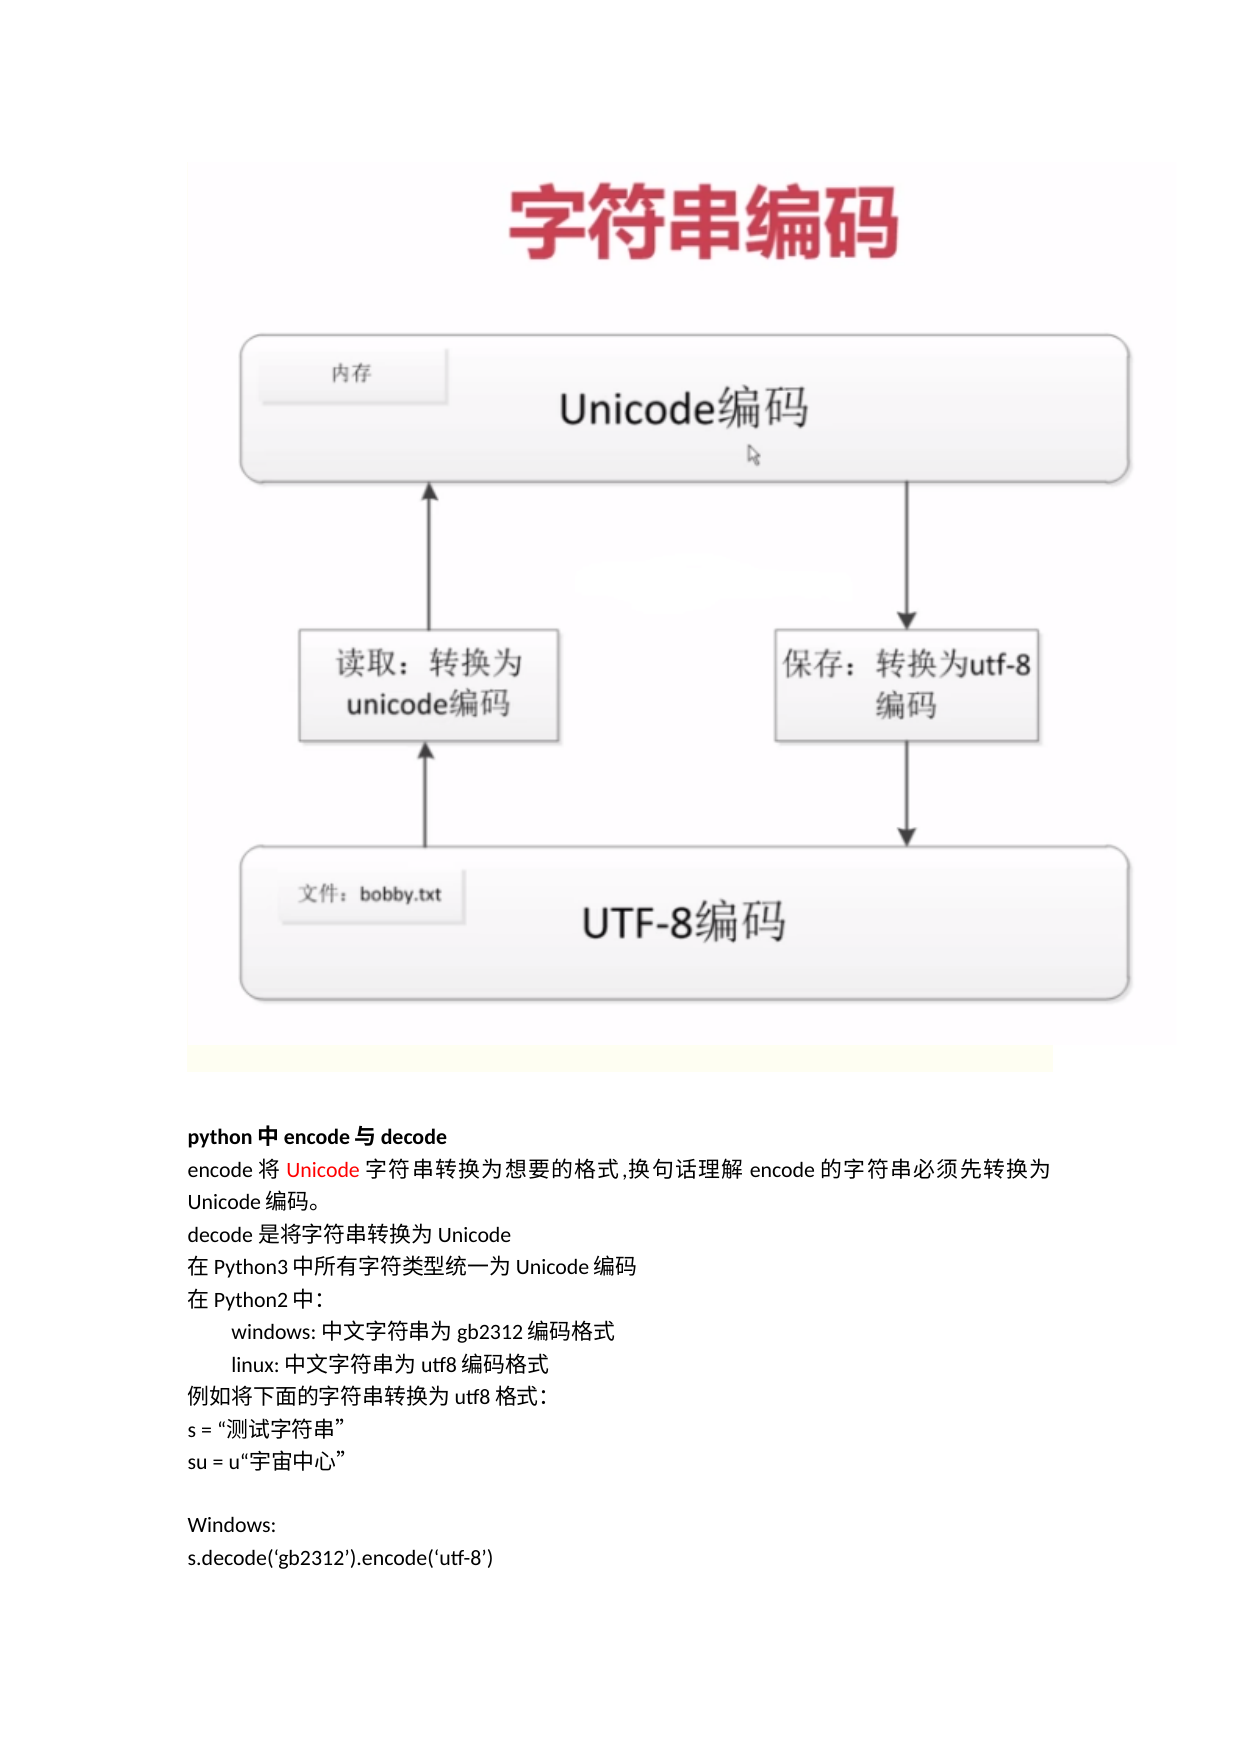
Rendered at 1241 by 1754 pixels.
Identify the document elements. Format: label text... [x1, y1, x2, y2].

text decode 是将字符串转换为 Unicode [187, 1216, 1053, 1249]
text 在Python3中所有字符类型统一为Unicode编码 [187, 1249, 1053, 1281]
text 在Python2中： [187, 1281, 1053, 1314]
text su = u“宇宙中心” [187, 1444, 1053, 1476]
text linux: 中文字符串为 utf8编码格式 [187, 1346, 1053, 1379]
picture [187, 162, 1177, 1045]
text Windows: [187, 1509, 1053, 1541]
text 例如将下面的字符串转换为utf8格式： [187, 1379, 1053, 1411]
text python 中encode与decode [187, 1119, 1053, 1151]
text s = “测试字符串” [187, 1411, 1053, 1444]
text encode将Unicode字符串转换为想要的格式,换句话理解encode的字符串必须先转换为Unicode编码。 [187, 1151, 1053, 1216]
text s.decode(‘gb2312’).encode(‘utf-8’) [187, 1541, 1053, 1574]
text windows: 中文字符串为gb2312编码格式 [187, 1314, 1053, 1346]
